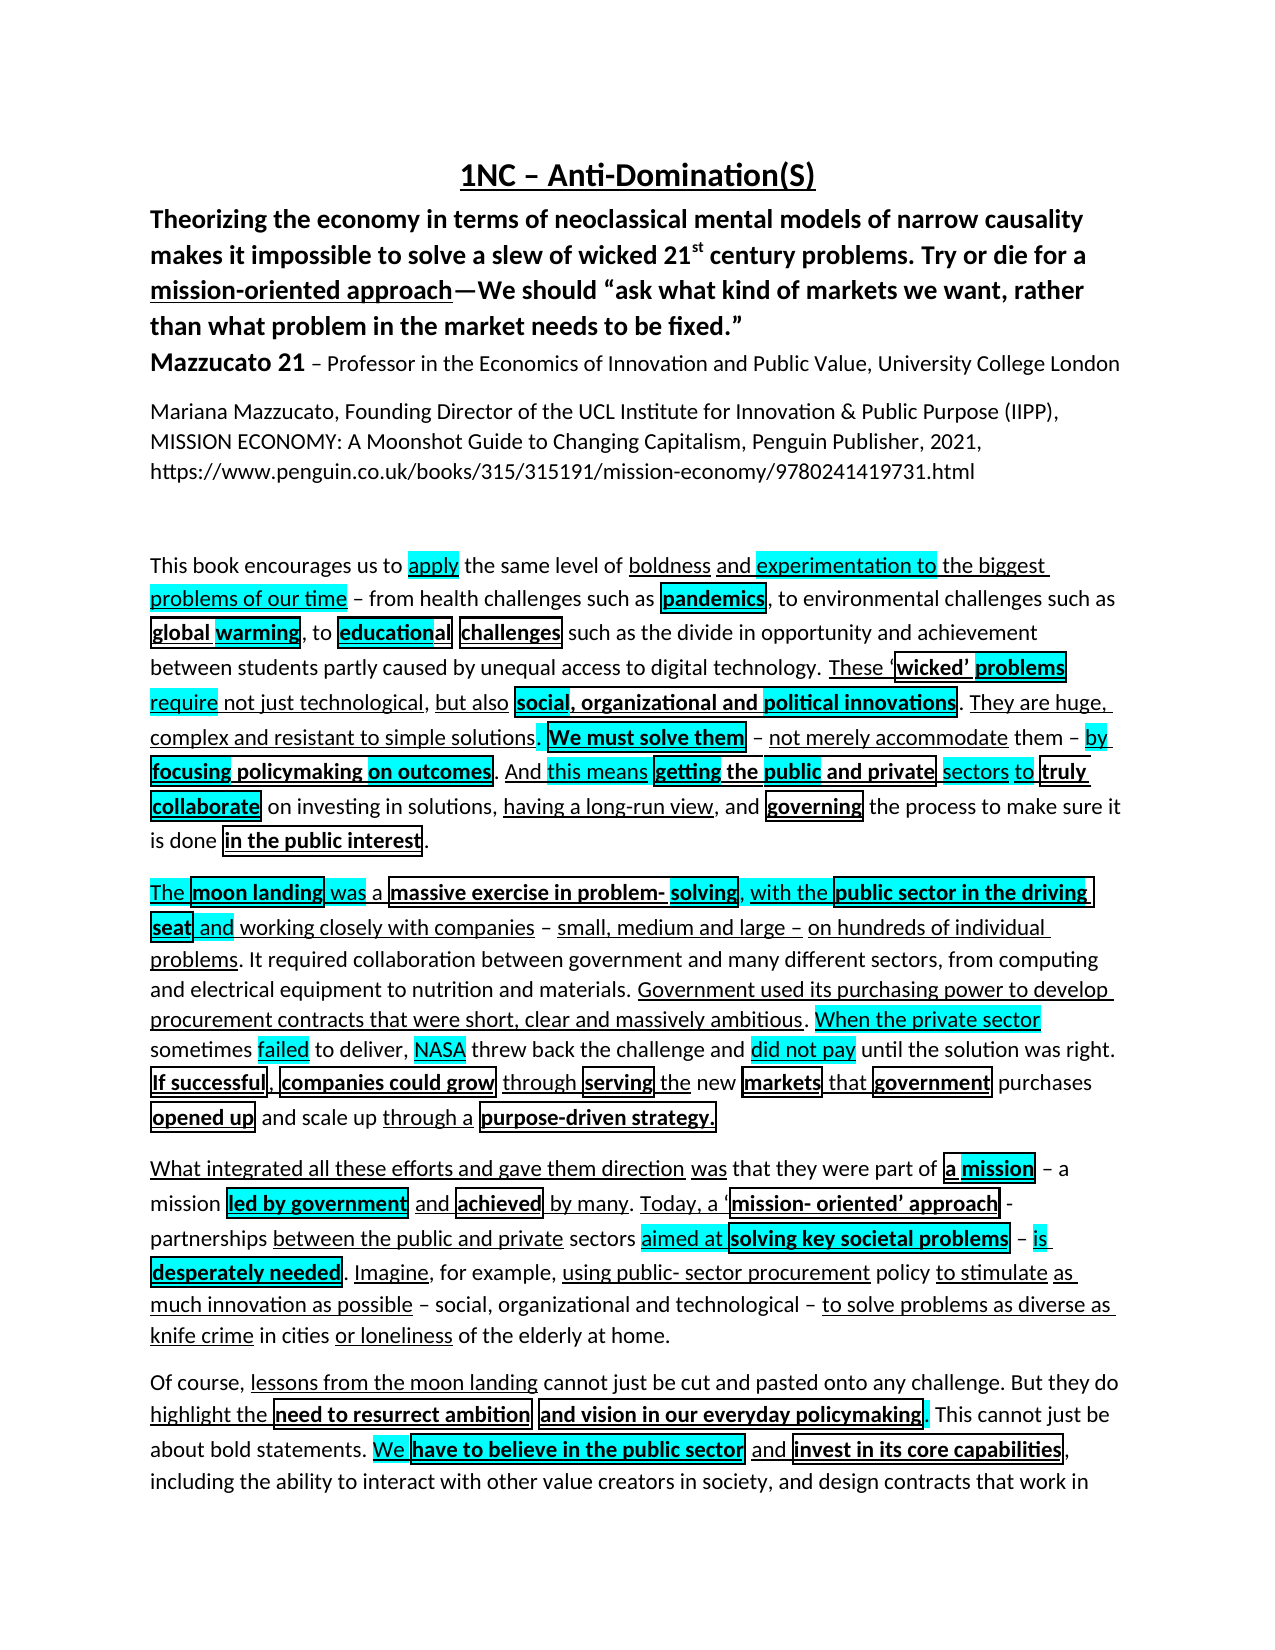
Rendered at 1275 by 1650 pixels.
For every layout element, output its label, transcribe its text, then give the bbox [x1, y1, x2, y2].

subtitle 1NC – Anti-Domination(S) [150, 154, 1125, 195]
text The moon landing was a massive exercise in problem- solving, with the public sector in the driving seat and working closely with companies – small, medium and large – on hundreds of individual problems. It required collaboration between government and many different sectors, from computing and electrical equipment to nutrition and materials. Government used its purchasing power to develop procurement contracts that were short, clear and massively ambitious. When the private sector sometimes failed to deliver, NASA threw back the challenge and did not pay until the solution was right. If successful, companies could grow through serving the new markets that government purchases opened up and scale up through a purpose-driven strategy. [150, 876, 1125, 1133]
text This book encourages us to apply the same level of boldness and experimentation to the biggest problems of our time – from health challenges such as pandemics, to environmental challenges such as global warming, to educational challenges such as the divide in opportunity and achievement between students partly caused by unequal access to digital technology. These ‘wicked’ problems require not just technological, but also social, organizational and political innovations. They are huge, complex and resistant to simple solutions. We must solve them – not merely accommodate them – by focusing policymaking on outcomes. And this means getting the public and private sectors to truly collaborate on investing in solutions, having a long-run view, and governing the process to make sure it is done in the public interest. [150, 551, 1125, 857]
text Mazzucato 21 – Professor in the Economics of Innovation and Public Value, University College London [150, 345, 1125, 378]
text Mariana Mazzucato, Founding Director of the UCL Institute for Innovation & Public Purpose (IIPP), MISSION ECONOMY: A Moonshot Guide to Changing Capitalism, Penguin Publisher, 2021, https://www.penguin.co.uk/books/315/315191/mission-economy/9780241419731.html [150, 397, 1125, 486]
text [150, 1368, 1125, 1495]
text What integrated all these efforts and gave them direction was that they were part of a mission – a mission led by government and achieved by many. Today, a ‘mission- oriented’ approach - partnerships between the public and private sectors aimed at solving key societal problems – is desperately needed. Imagine, for example, using public- sector procurement policy to stimulate as much innovation as possible – social, organizational and technological – to solve problems as diverse as knife crime in cities or loneliness of the elderly at home. [150, 1152, 1125, 1349]
subtitle Theorizing the economy in terms of neoclassical mental models of narrow causality makes it impossible to solve a slew of wicked 21st century problems. Try or die for a mission-oriented approach—We should “ask what kind of markets we want, rather than what problem in the market needs to be fixed.” [150, 202, 1125, 342]
